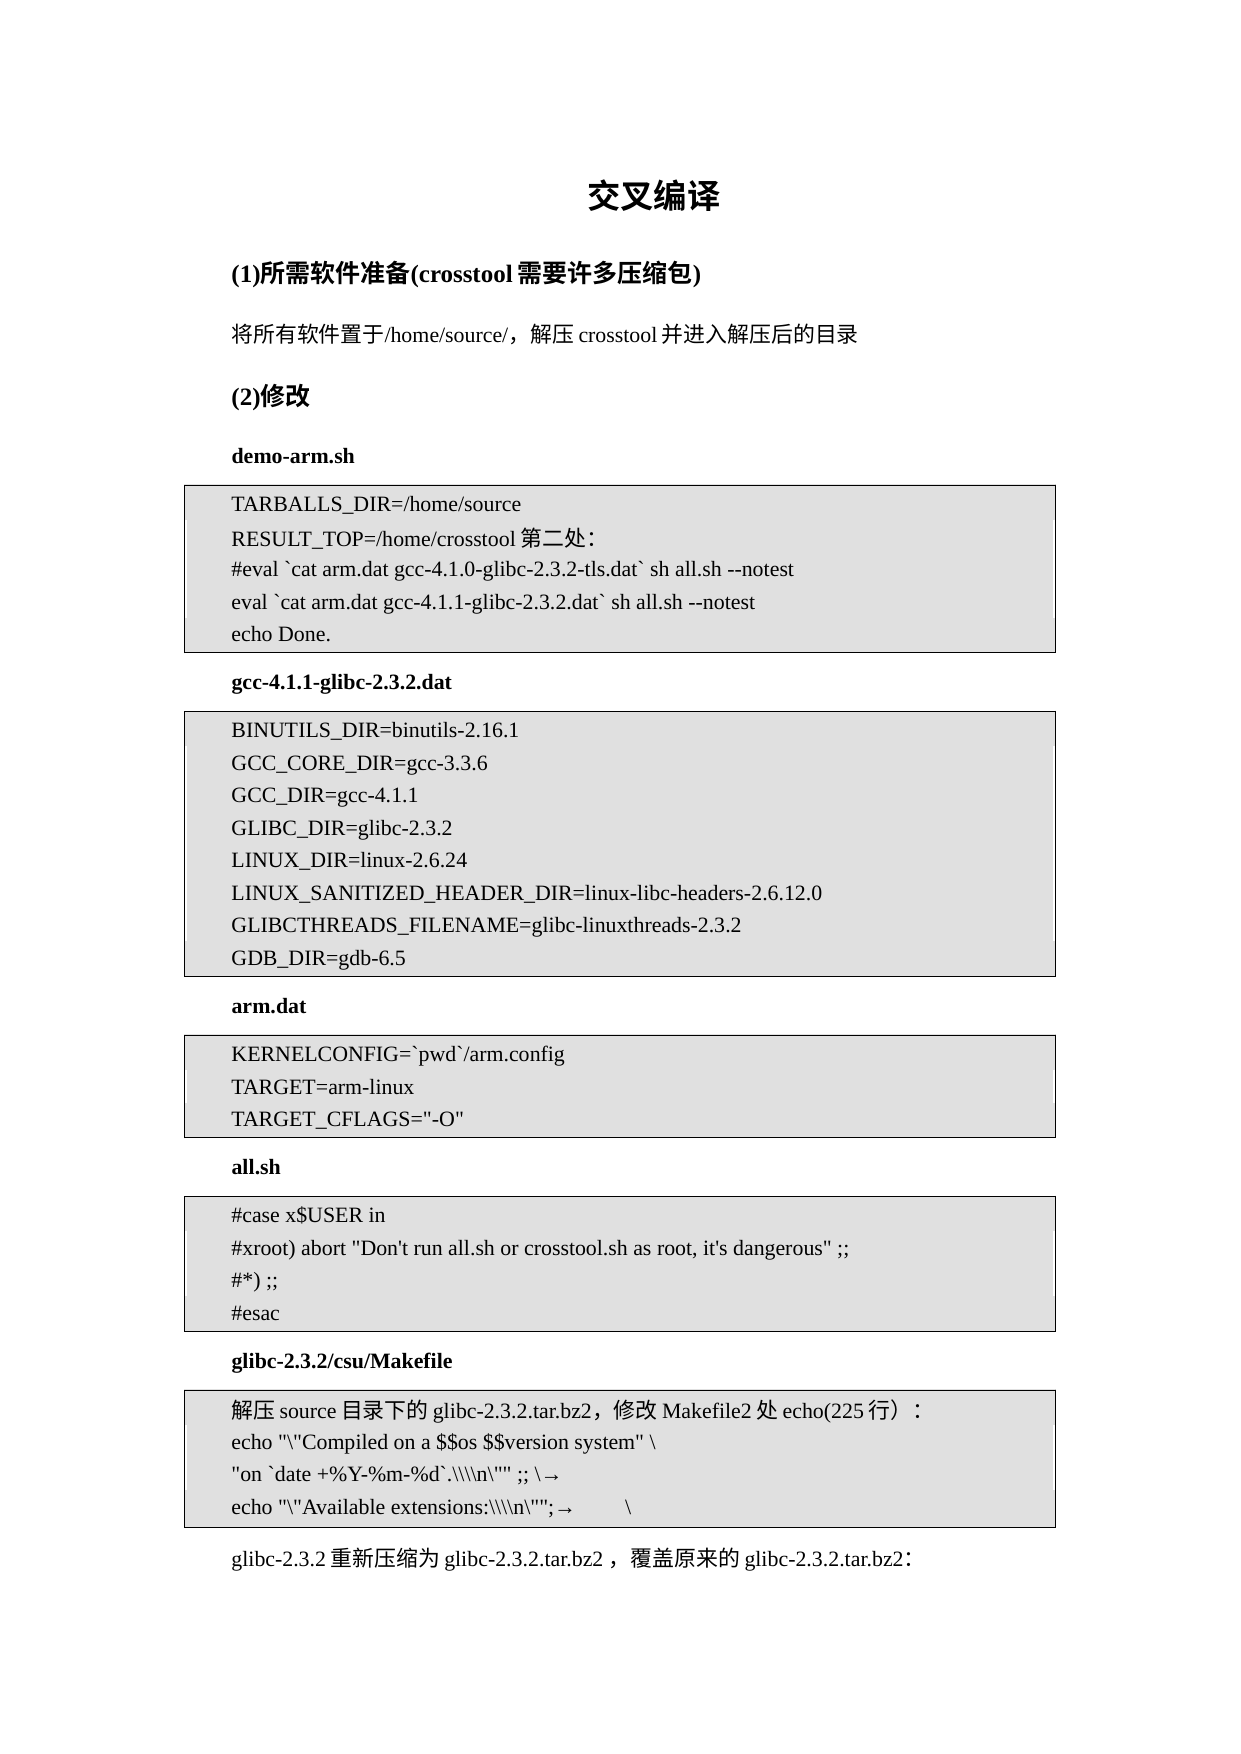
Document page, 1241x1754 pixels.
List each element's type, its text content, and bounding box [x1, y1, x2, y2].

text echo Done. [185, 614, 1055, 652]
text #*) ;; [187, 1264, 1053, 1293]
text TARGET=arm-linux [187, 1070, 1053, 1099]
text LINUX_DIR=linux- [187, 844, 1053, 876]
text echo "\"Available extensions:\\\\n\"";→ \ [185, 1487, 1055, 1527]
text echo "\"Compiled on a $$os $$version system" \ [187, 1425, 1053, 1458]
text glibc-/csu/Makefile [187, 1344, 1053, 1377]
text #esac [185, 1293, 1055, 1331]
text demo-arm.sh [187, 439, 1053, 472]
text 解压source目录下的glibc-.tar.bz2，修改Makefile2处echo(225行）： [185, 1391, 1055, 1425]
text KERNELCONFIG=`pwd`/arm.config [185, 1036, 1055, 1070]
text TARBALLS_DIR=/home/source [185, 486, 1055, 520]
text "on `date +%Y-%m-%d`.\\\\n\"" ;; \→ [187, 1458, 1053, 1487]
text arm.dat [187, 989, 1053, 1022]
text GCC_DIR=gcc- [187, 779, 1053, 811]
text #xroot) abort "Don't run all.sh or crosstool.sh as root, it's dangerous" ;; [187, 1231, 1053, 1264]
text glibc-重新压缩为glibc-2.3.2.tar.bz2 ，覆盖原来的glibc-2.3.2.tar.bz2： [187, 1540, 1053, 1573]
text RESULT_TOP=/home/crosstool第二处： [187, 520, 1053, 553]
text TARGET_CFLAGS="-O" [185, 1099, 1055, 1137]
text GDB_DIR=gdb-6.5 [185, 938, 1055, 976]
text all.sh [187, 1151, 1053, 1183]
text GCC_CORE_DIR=gcc- [187, 746, 1053, 779]
text (2)修改 [187, 362, 1053, 427]
text eval `cat arm.dat gcc--glibc-2.3.2.dat` sh all.sh --notest [187, 585, 1053, 614]
text 将所有软件置于/home/source/，解压crosstool并进入解压后的目录 [187, 317, 1053, 349]
text GLIBC_DIR=glibc- [187, 811, 1053, 844]
text #case x$USER in [185, 1197, 1055, 1231]
text gcc--glibc-2.3.2.dat [187, 666, 1053, 698]
text (1)所需软件准备(crosstool需要许多压缩包) [187, 239, 1053, 304]
text LINUX_SANITIZED_HEADER_DIR=linux-libc-headers-.0 [187, 876, 1053, 909]
text BINUTILS_DIR=binutils- [185, 712, 1055, 746]
text #eval `cat arm.dat gcc--glibc-2.3.2-tls.dat` sh all.sh --notest [187, 553, 1053, 585]
text GLIBCTHREADS_FILENAME=glibc-linuxthreads- [187, 909, 1053, 938]
text 交叉编译 [187, 162, 1053, 227]
